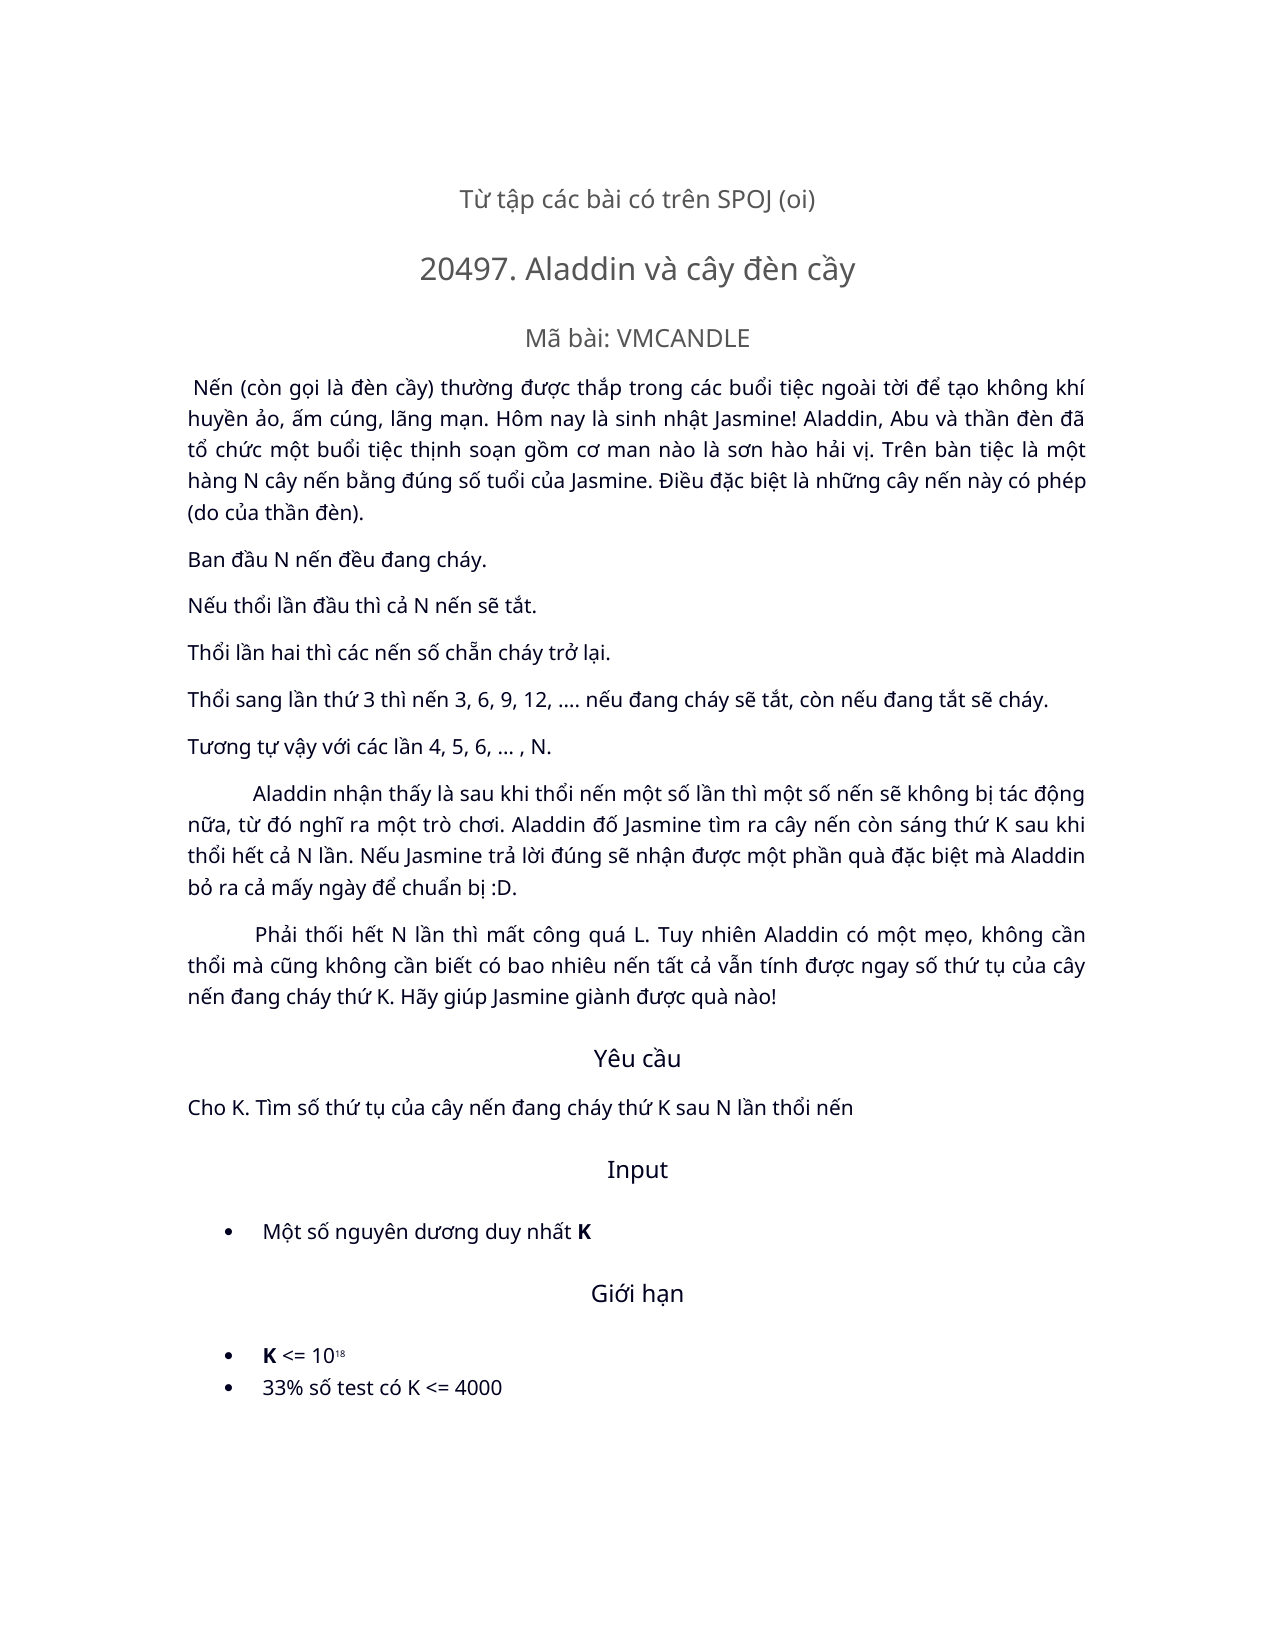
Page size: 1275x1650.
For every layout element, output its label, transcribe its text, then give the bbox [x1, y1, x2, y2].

text Mã bài: VMCANDLE [187, 320, 1087, 354]
text Phải thối hết N lần thì mất công quá L. Tuy nhiên Aladdin có một mẹo, không cần thổi mà cũng không cần biết có bao nhiêu nến tất cả vẫn tính được ngay số thứ tụ của cây nến đang cháy thứ K. Hãy giúp Jasmine giành được quà nào! [187, 917, 1087, 1011]
text Thổi lần hai thì các nến số chẵn cháy trở lại. [187, 636, 1087, 667]
text 20497. Aladdin và cây đèn cầy [187, 247, 1087, 289]
list Một số nguyên dương duy nhất K [225, 1214, 1087, 1246]
text Nếu thổi lần đầu thì cả N nến sẽ tắt. [187, 589, 1087, 620]
text Nến (còn gọi là đèn cầy) thường được thắp trong các buổi tiệc ngoài tời để tạo không khí huyền ảo, ấm cúng, lãng mạn. Hôm nay là sinh nhật Jasmine! Aladdin, Abu và thần đèn đã tổ chức một buổi tiệc thịnh soạn gồm cơ man nào là sơn hào hải vị. Trên bàn tiệc là một hàng N cây nến bằng đúng số tuổi của Jasmine. Điều đặc biệt là những cây nến này có phép (do của thần đèn). [187, 370, 1087, 526]
subtitle Input [187, 1153, 1087, 1185]
subtitle Giới hạn [187, 1277, 1087, 1309]
text Cho K. Tìm số thứ tụ của cây nến đang cháy thứ K sau N lần thổi nến [187, 1090, 1087, 1121]
list 33% số test có K <= 4000 [225, 1370, 1087, 1401]
subtitle Yêu cầu [187, 1042, 1087, 1074]
list K <= 1018 [225, 1339, 1087, 1370]
text Ban đầu N nến đều đang cháy. [187, 542, 1087, 573]
text Tương tự vậy với các lần 4, 5, 6, … , N. [187, 729, 1087, 761]
text Aladdin nhận thấy là sau khi thổi nến một số lần thì một số nến sẽ không bị tác động nữa, từ đó nghĩ ra một trò chơi. Aladdin đố Jasmine tìm ra cây nến còn sáng thứ K sau khi thổi hết cả N lần. Nếu Jasmine trả lời đúng sẽ nhận được một phần quà đặc biệt mà Aladdin bỏ ra cả mấy ngày để chuẩn bị :D. [187, 776, 1087, 901]
text Thổi sang lần thứ 3 thì nến 3, 6, 9, 12, …. nếu đang cháy sẽ tắt, còn nếu đang tắt sẽ cháy. [187, 683, 1087, 714]
text Từ tập các bài có trên SPOJ (oi) [187, 181, 1087, 215]
